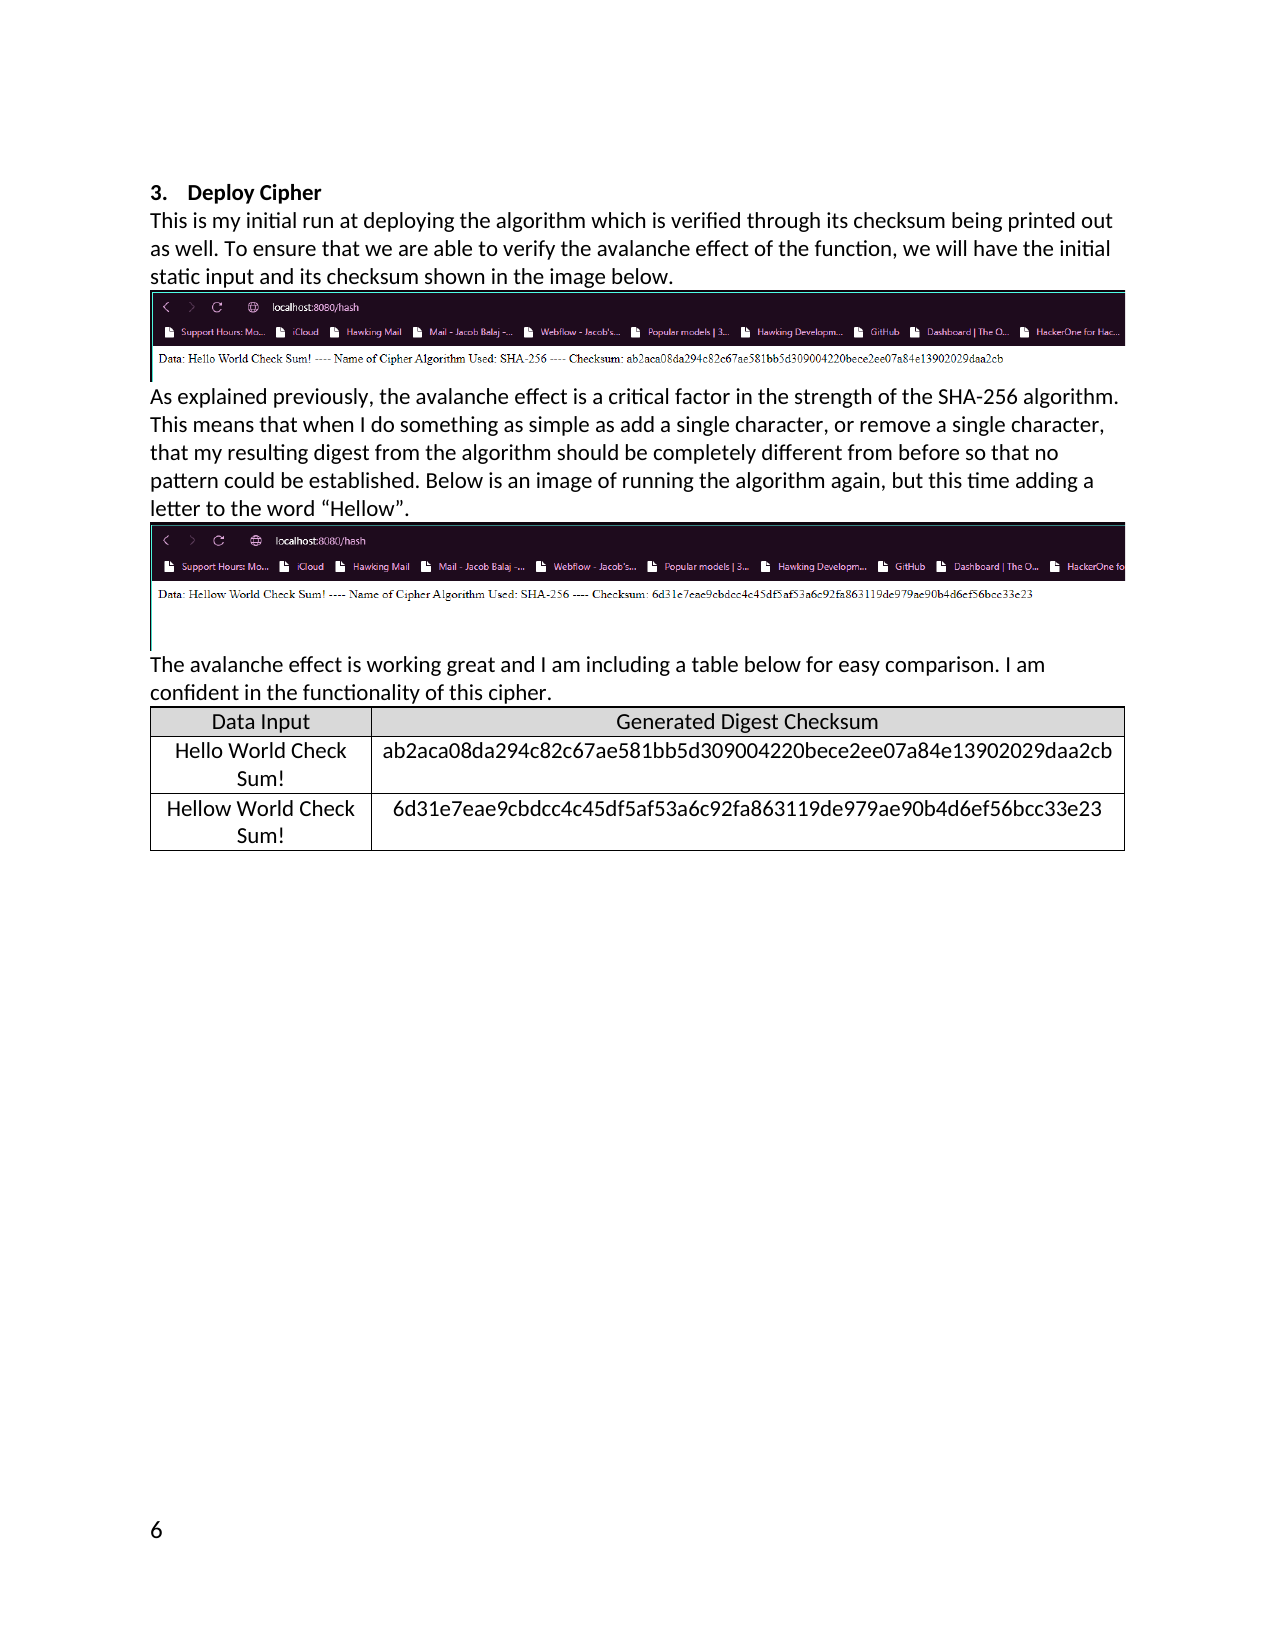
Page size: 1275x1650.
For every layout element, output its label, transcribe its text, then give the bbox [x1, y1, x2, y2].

picture [150, 522, 1125, 651]
text This is my initial run at deploying the algorithm which is verified through its checksum being printed out as well. To ensure that we are able to verify the avalanche effect of the function, we will have the initial static input and its checksum shown in the image below. [150, 206, 1125, 290]
table_cell ab2aca08da294c82c67ae581bb5d309004220bece2ee07a84e13902029daa2cb [372, 737, 1124, 793]
text As explained previously, the avalanche effect is a critical factor in the strength of the SHA-256 algorithm. This means that when I do something as simple as add a single character, or remove a single character, that my resulting digest from the algorithm should be completely different from before so that no pattern could be established. Below is an image of running the algorithm again, but this time adding a letter to the word “Hellow”. [150, 382, 1125, 522]
table_cell Hellow World Check Sum! [151, 794, 371, 850]
picture [150, 290, 1125, 382]
table_header Data Input [151, 708, 371, 736]
text The avalanche effect is working great and I am including a table below for easy comparison. I am confident in the functionality of this cipher. [150, 651, 1125, 706]
table_header Generated Digest Checksum [372, 708, 1124, 736]
table_cell Hello World Check Sum! [151, 737, 371, 793]
table_cell 6d31e7eae9cbdcc4c45df5af53a6c92fa863119de979ae90b4d6ef56bcc33e23 [372, 794, 1124, 850]
subtitle Deploy Cipher [150, 178, 1125, 206]
